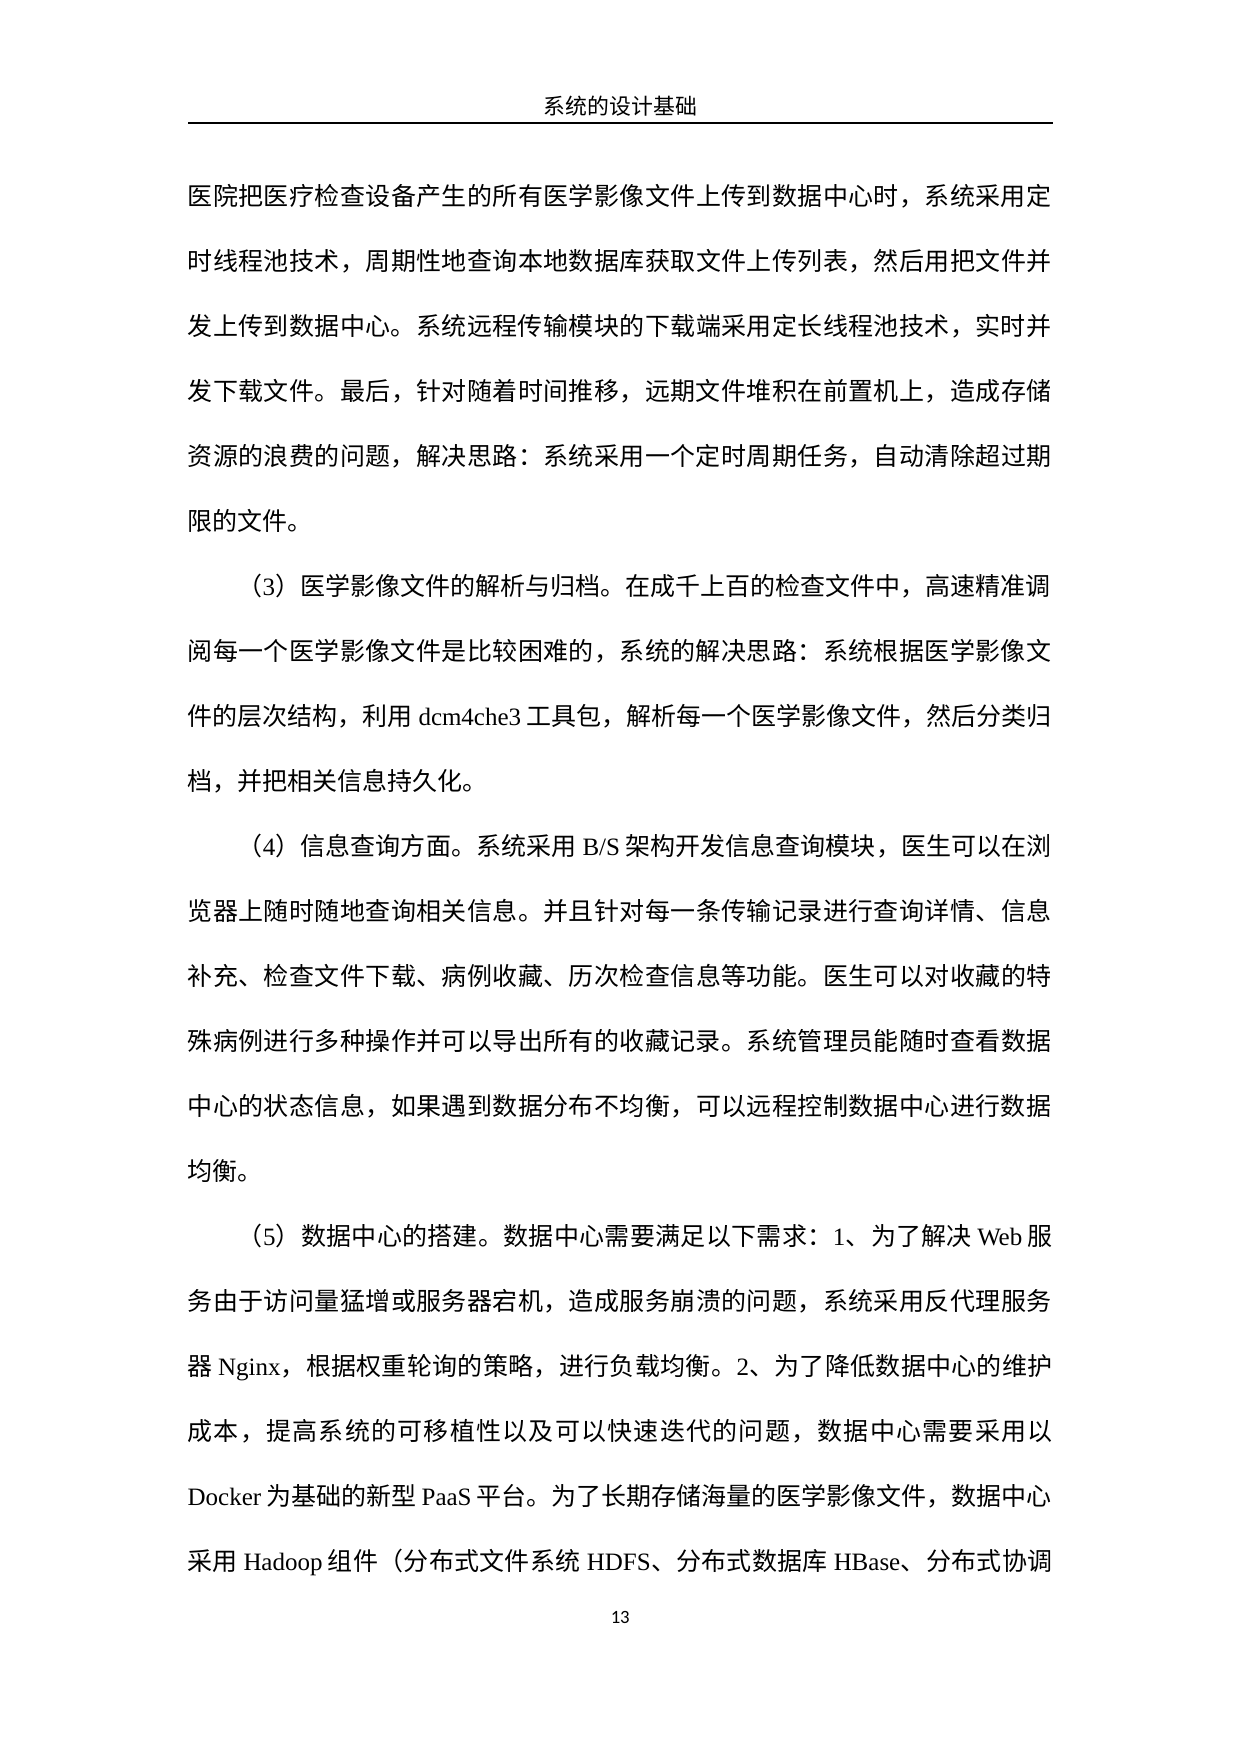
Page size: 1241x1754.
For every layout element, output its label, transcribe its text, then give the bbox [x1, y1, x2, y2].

text （4）信息查询方面。系统采用B/S架构开发信息查询模块，医生可以在浏览器上随时随地查询相关信息。并且针对每一条传输记录进行查询详情、信息补充、检查文件下载、病例收藏、历次检查信息等功能。医生可以对收藏的特殊病例进行多种操作并可以导出所有的收藏记录。系统管理员能随时查看数据中心的状态信息，如果遇到数据分布不均衡，可以远程控制数据中心进行数据均衡。 [187, 812, 1053, 1202]
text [187, 1202, 1053, 1592]
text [187, 162, 1053, 552]
text （3）医学影像文件的解析与归档。在成千上百的检查文件中，高速精准调阅每一个医学影像文件是比较困难的，系统的解决思路：系统根据医学影像文件的层次结构，利用dcm4che3工具包，解析每一个医学影像文件，然后分类归档，并把相关信息持久化。 [187, 552, 1053, 812]
